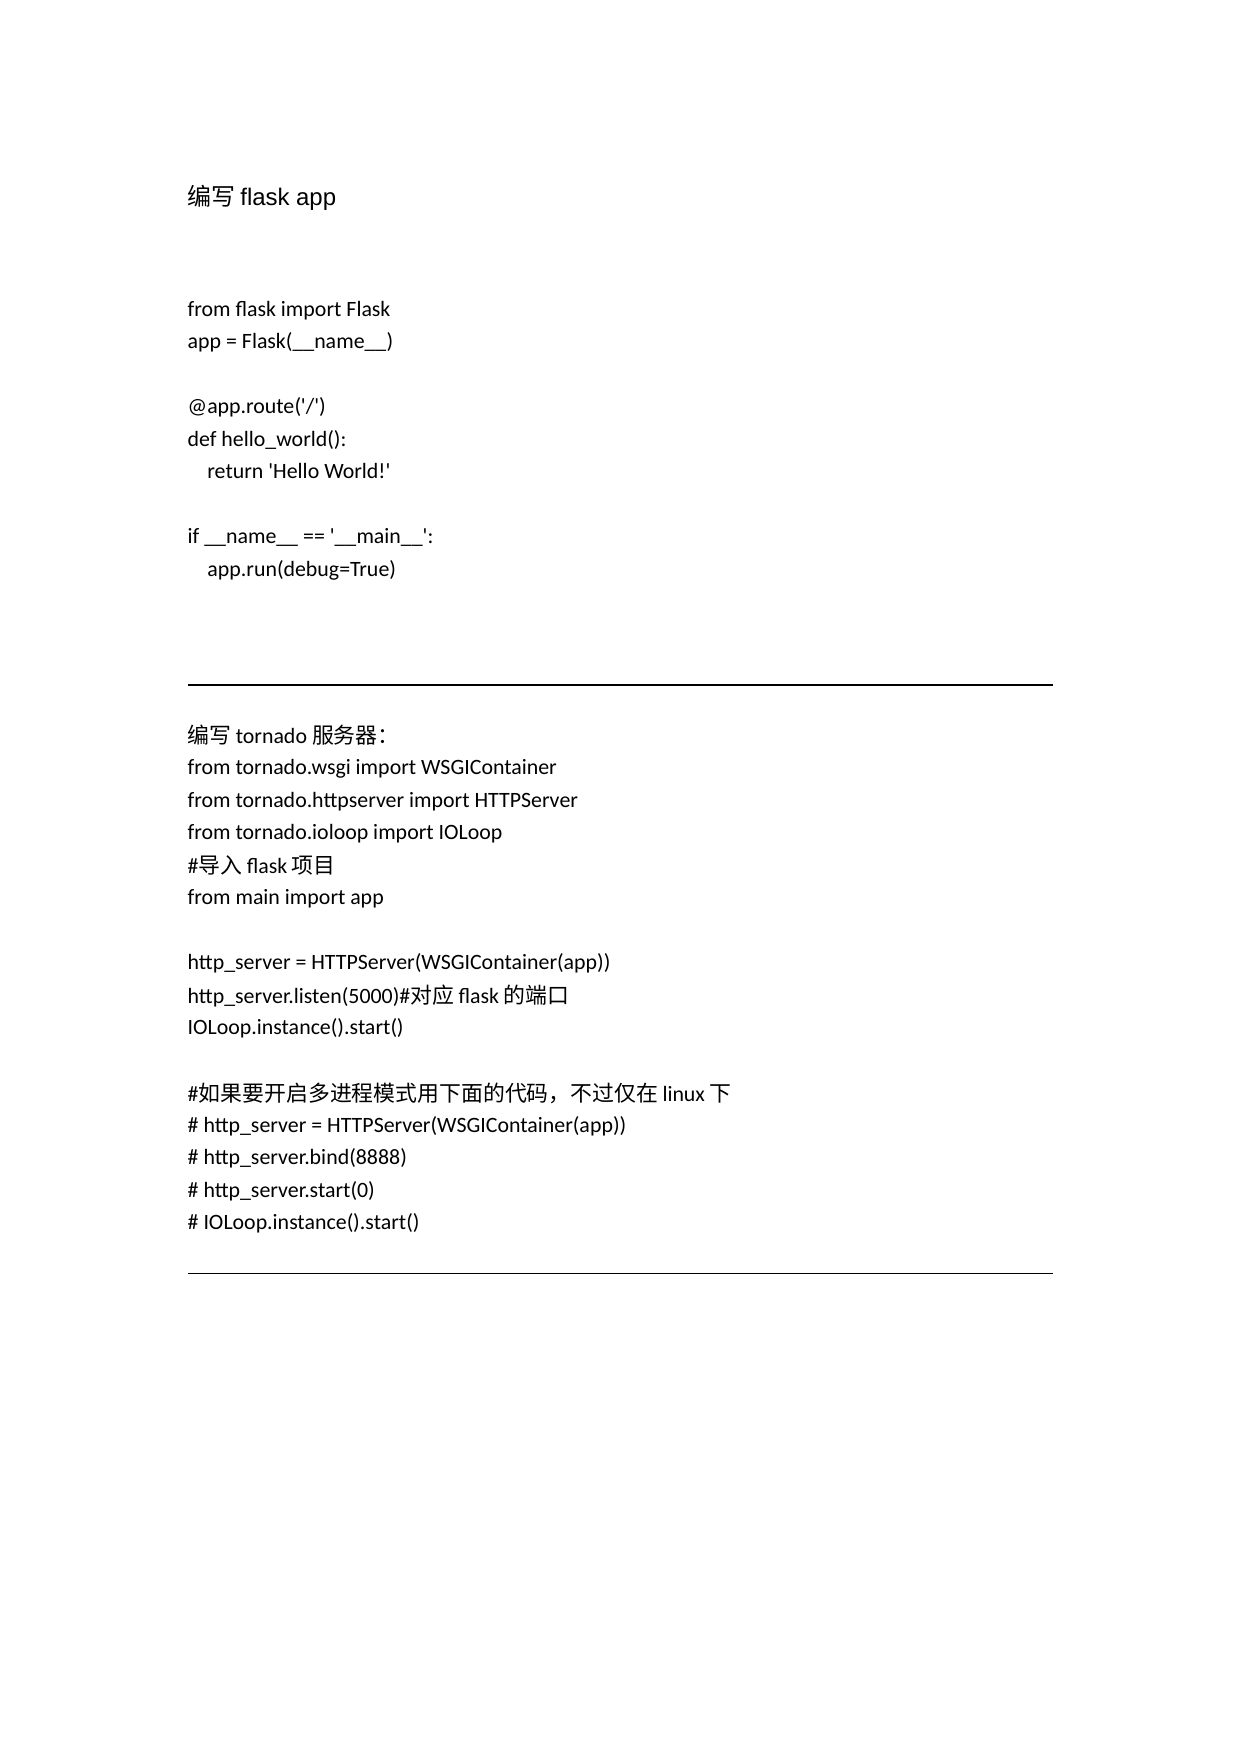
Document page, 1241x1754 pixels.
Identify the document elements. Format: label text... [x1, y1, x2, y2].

text app = Flask(__name__) [187, 324, 1053, 357]
text # http_server.start(0) [187, 1173, 1053, 1206]
text from tornado.wsgi import WSGIContainer [187, 751, 1053, 783]
text return 'Hello World!' [187, 454, 1053, 487]
text 编写tornado 服务器： [187, 718, 1053, 751]
text IOLoop.instance().start() [187, 1011, 1053, 1043]
text http_server.listen(5000)#对应flask的端口 [187, 978, 1053, 1011]
text app.run(debug=True) [187, 552, 1053, 584]
text from tornado.httpserver import HTTPServer [187, 783, 1053, 816]
text 编写flask app [187, 162, 1053, 227]
text http_server = HTTPServer(WSGIContainer(app)) [187, 946, 1053, 978]
text # IOLoop.instance().start() [187, 1206, 1053, 1238]
text def hello_world(): [187, 422, 1053, 454]
text if __name__ == '__main__': [187, 519, 1053, 552]
text @app.route('/') [187, 389, 1053, 422]
text from tornado.ioloop import IOLoop [187, 816, 1053, 848]
text # http_server.bind(8888) [187, 1141, 1053, 1173]
text #导入flask项目 [187, 848, 1053, 881]
text #如果要开启多进程模式用下面的代码，不过仅在linux下 [187, 1076, 1053, 1108]
text # http_server = HTTPServer(WSGIContainer(app)) [187, 1108, 1053, 1141]
text from main import app [187, 881, 1053, 913]
text from flask import Flask [187, 292, 1053, 324]
